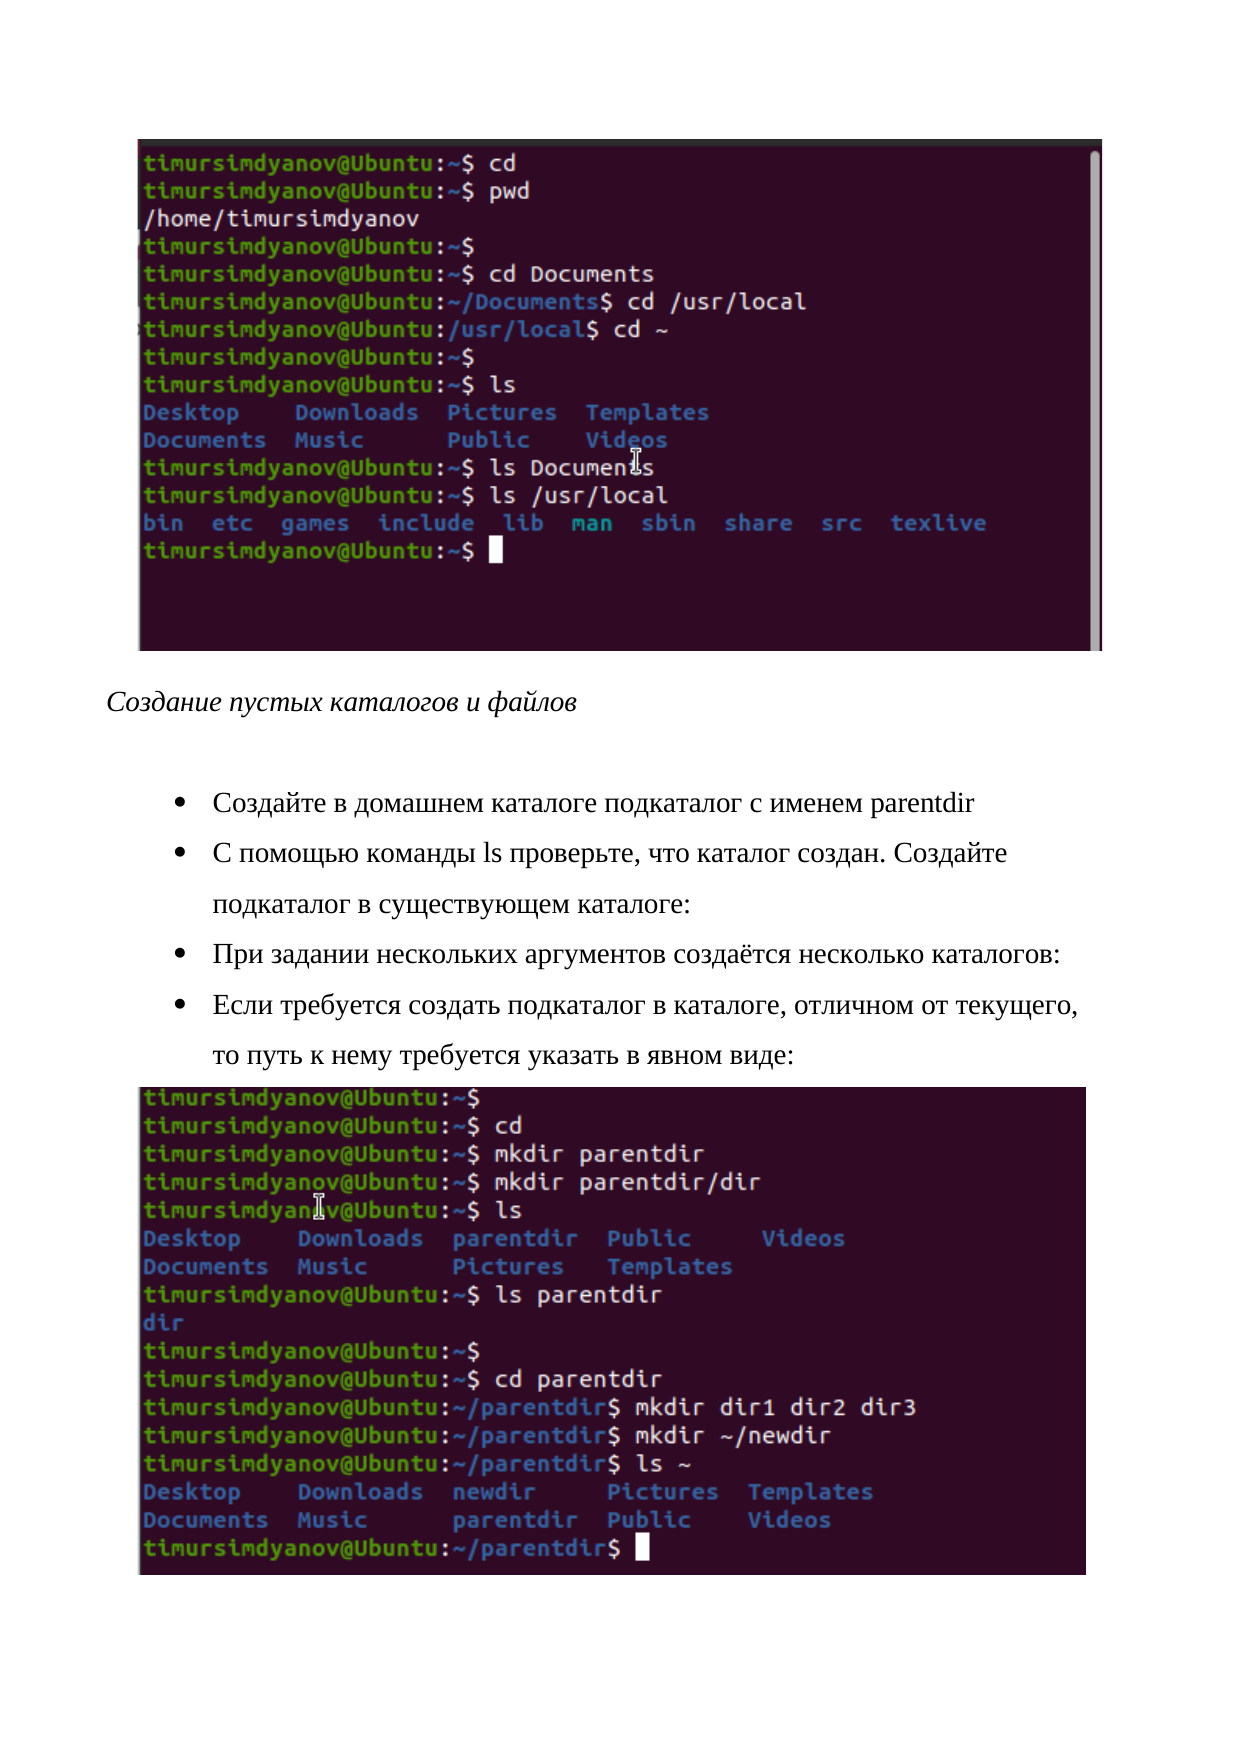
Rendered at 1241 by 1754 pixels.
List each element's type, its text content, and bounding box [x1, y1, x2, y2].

subtitle Создание пустых каталогов и файлов [106, 684, 1103, 718]
picture [137, 1087, 1086, 1575]
list С помощью команды ls проверьте, что каталог создан. Создайте подкаталог в существующем каталоге: [175, 836, 1103, 919]
list Если требуется создать подкаталог в каталоге, отличном от текущего, то путь к нему требуется указать в явном виде: [175, 987, 1103, 1071]
list При задании нескольких аргументов создаётся несколько каталогов: [175, 936, 1103, 970]
picture [137, 139, 1103, 651]
list Создайте в домашнем каталоге подкаталог с именем parentdir [175, 785, 1103, 819]
